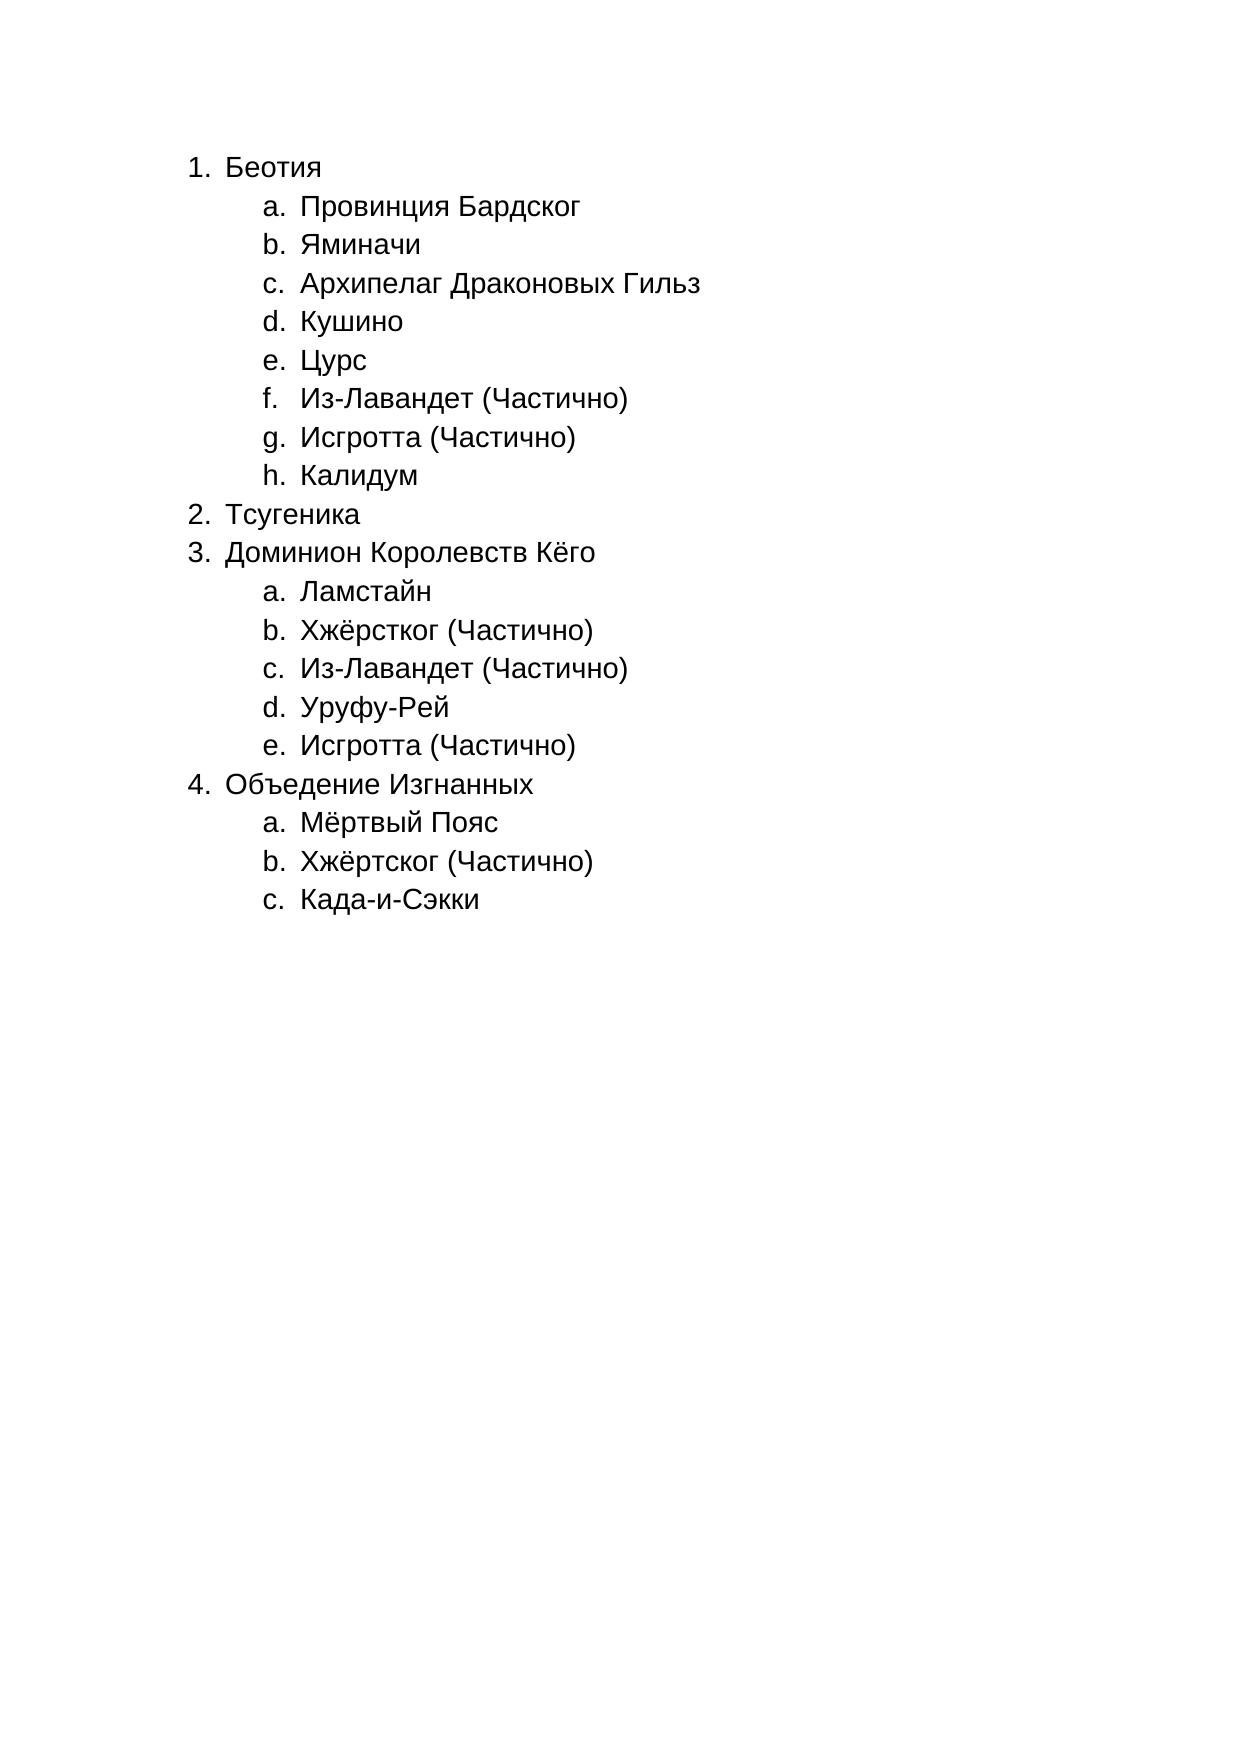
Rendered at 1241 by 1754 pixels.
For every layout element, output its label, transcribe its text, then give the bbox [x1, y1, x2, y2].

list Архипелаг Драконовых Гильз [262, 266, 1090, 299]
list Беотия [187, 150, 1090, 183]
list Цурс [262, 343, 1090, 376]
list Калидум [262, 458, 1090, 492]
list Из-Лавандет (Частично) [262, 651, 1090, 684]
list Кушино [262, 304, 1090, 338]
list Яминачи [262, 227, 1090, 261]
list Тсугеника [187, 497, 1090, 530]
list Када-и-Сэкки [262, 882, 1090, 916]
list Провинция Бардског [262, 188, 1090, 222]
list Хжёрстког (Частично) [262, 612, 1090, 646]
list Исгротта (Частично) [262, 728, 1090, 762]
list Из-Лавандет (Частично) [262, 381, 1090, 415]
list Исгротта (Частично) [262, 420, 1090, 453]
list Объедение Изгнанных [187, 767, 1090, 800]
list Мёртвый Пояс [262, 805, 1090, 839]
list Ламстайн [262, 574, 1090, 607]
list Уруфу-Рей [262, 689, 1090, 723]
list Доминион Королевств Кёго [187, 535, 1090, 569]
list Хжёртског (Частично) [262, 844, 1090, 877]
